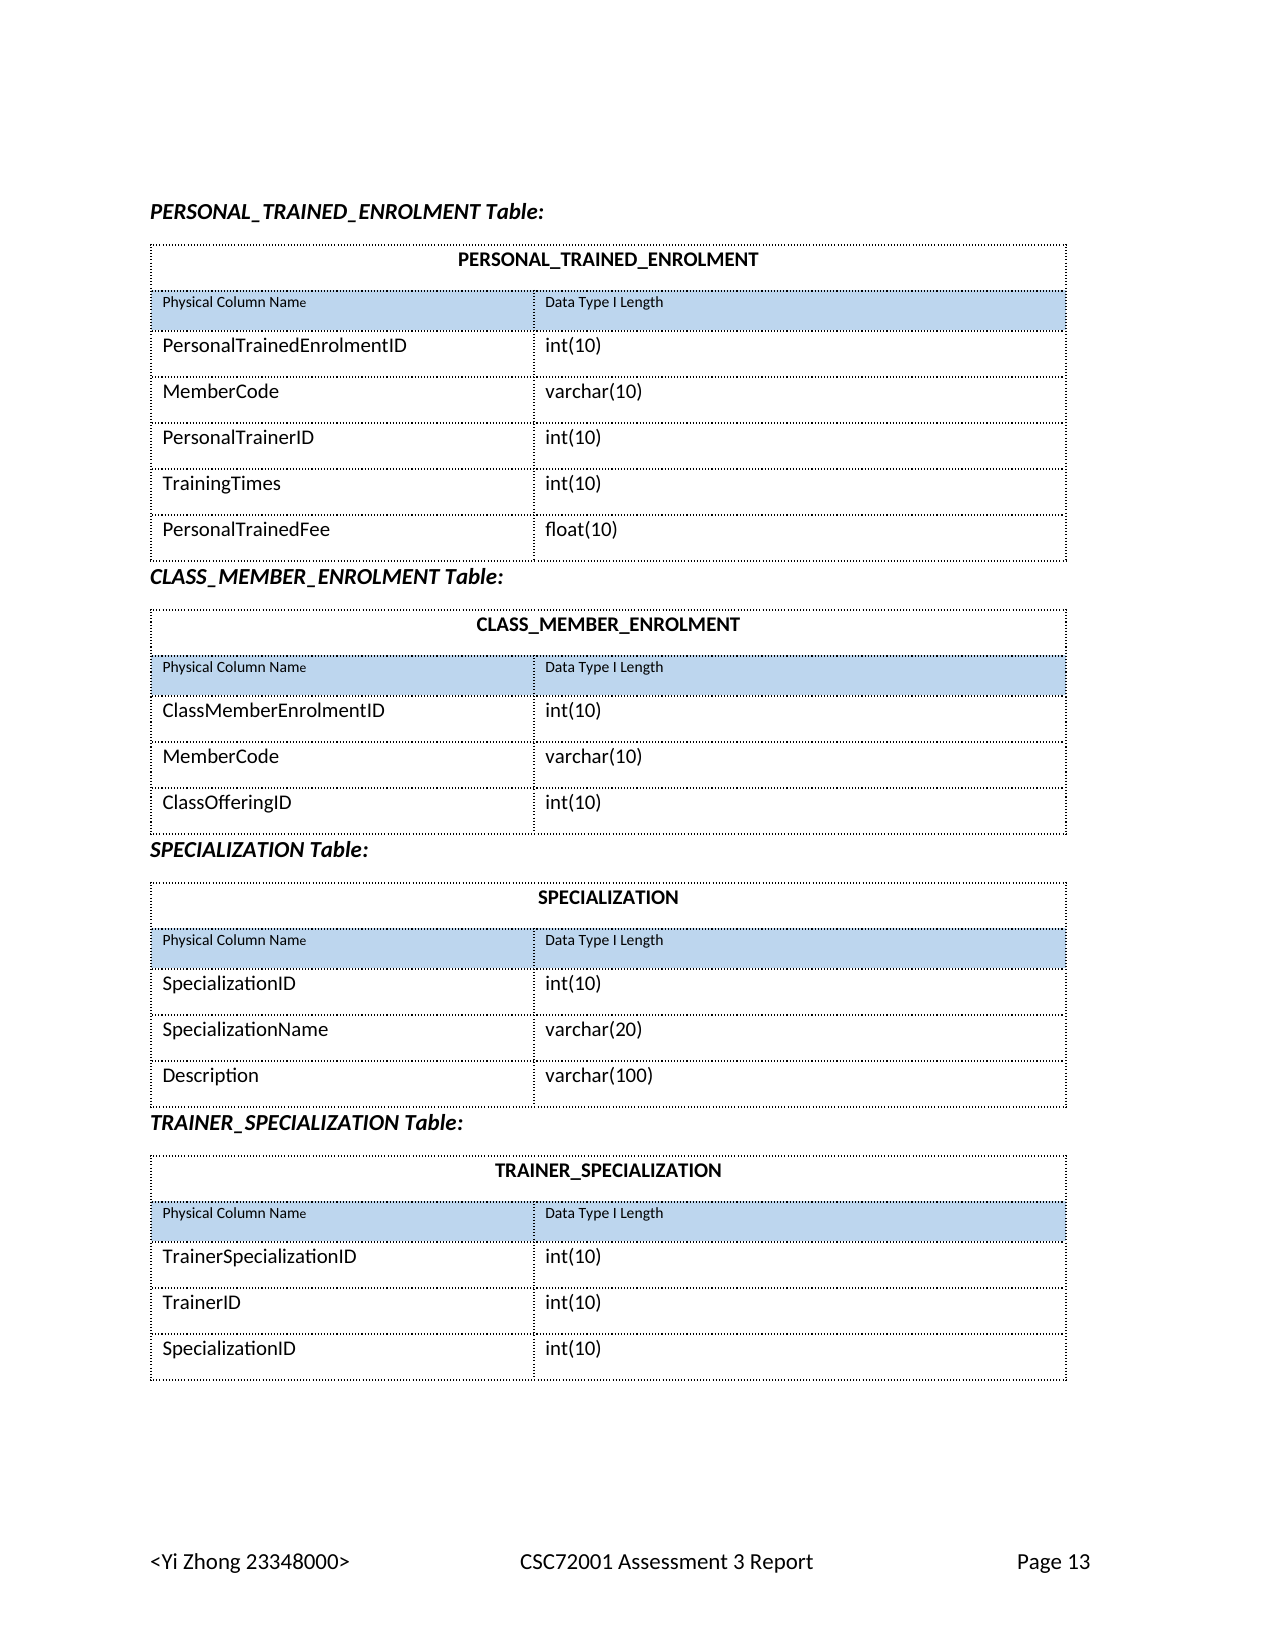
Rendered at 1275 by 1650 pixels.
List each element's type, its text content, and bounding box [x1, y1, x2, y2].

table_cell int(10) [534, 1333, 1066, 1379]
table_cell varchar(100) [534, 1060, 1066, 1106]
table_cell Physical Column Name [151, 1201, 534, 1241]
table_cell Data Type I Length [534, 1201, 1066, 1241]
table_cell int(10) [534, 695, 1066, 741]
table_header PERSONAL_TRAINED_ENROLMENT [151, 244, 1066, 290]
table_cell TrainerSpecializationID [151, 1241, 534, 1287]
table_cell varchar(10) [534, 741, 1066, 787]
table_header SPECIALIZATION [151, 882, 1066, 928]
table_cell int(10) [534, 422, 1066, 468]
table_cell int(10) [534, 468, 1066, 514]
table_cell PersonalTrainedEnrolmentID [151, 330, 534, 376]
table_cell int(10) [534, 968, 1066, 1014]
table_cell int(10) [534, 1241, 1066, 1287]
table_header CLASS_MEMBER_ENROLMENT [151, 609, 1066, 655]
table_cell int(10) [534, 330, 1066, 376]
table_cell Physical Column Name [151, 928, 534, 968]
table_cell Data Type I Length [534, 290, 1066, 330]
table_cell SpecializationName [151, 1014, 534, 1060]
table_cell int(10) [534, 787, 1066, 833]
table_cell float(10) [534, 514, 1066, 560]
table_cell PersonalTrainedFee [151, 514, 534, 560]
table_cell Physical Column Name [151, 655, 534, 695]
text CLASS_MEMBER_ENROLMENT Table: [150, 562, 1125, 590]
table_cell TrainingTimes [151, 468, 534, 514]
table_cell Physical Column Name [151, 290, 534, 330]
text SPECIALIZATION Table: [150, 835, 1125, 863]
table_cell MemberCode [151, 376, 534, 422]
table_cell varchar(10) [534, 376, 1066, 422]
table_cell Description [151, 1060, 534, 1106]
table_cell Data Type I Length [534, 928, 1066, 968]
table_cell MemberCode [151, 741, 534, 787]
table_cell varchar(20) [534, 1014, 1066, 1060]
table_header TRAINER_SPECIALIZATION [151, 1155, 1066, 1201]
table_cell SpecializationID [151, 968, 534, 1014]
table_cell Data Type I Length [534, 655, 1066, 695]
table_cell PersonalTrainerID [151, 422, 534, 468]
text PERSONAL_TRAINED_ENROLMENT Table: [150, 197, 1125, 225]
table_cell ClassOfferingID [151, 787, 534, 833]
text TRAINER_SPECIALIZATION Table: [150, 1108, 1125, 1136]
table_cell int(10) [534, 1287, 1066, 1333]
table_cell ClassMemberEnrolmentID [151, 695, 534, 741]
table_cell SpecializationID [151, 1333, 534, 1379]
table_cell TrainerID [151, 1287, 534, 1333]
